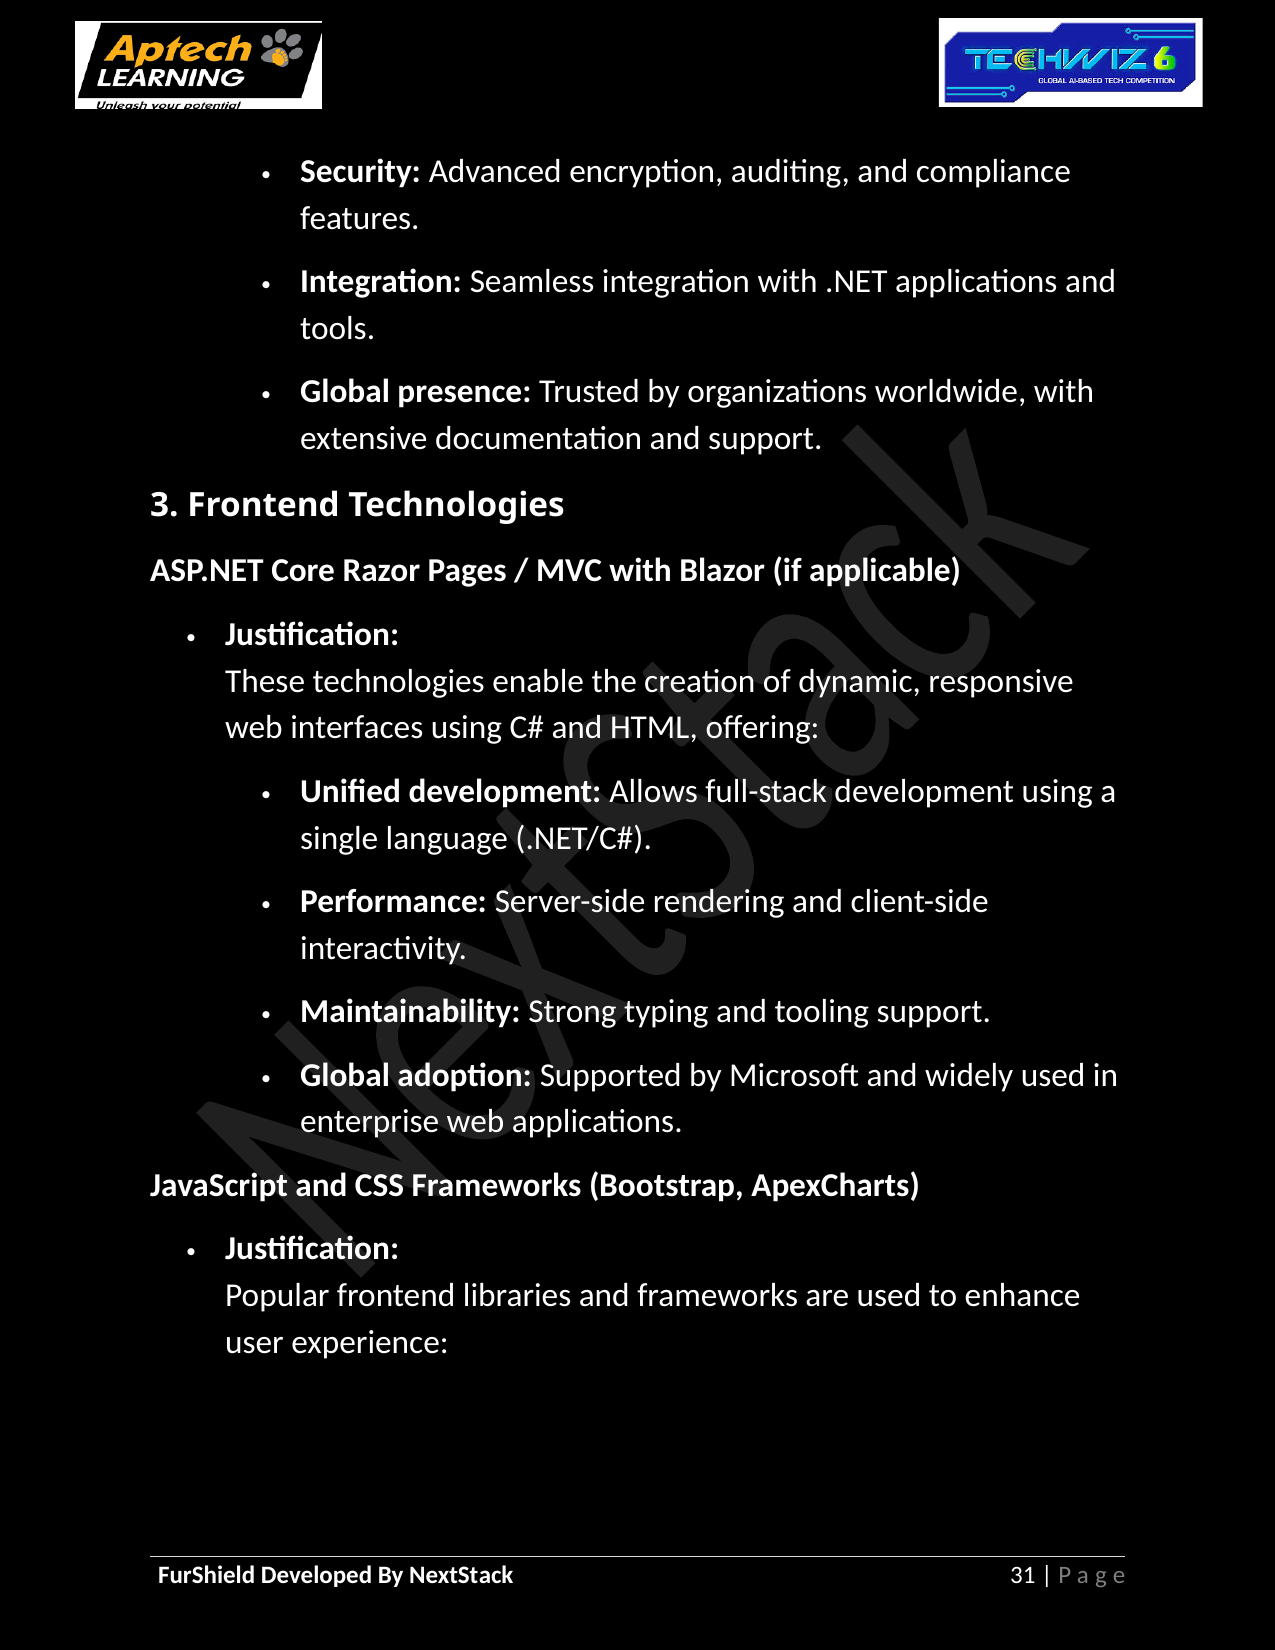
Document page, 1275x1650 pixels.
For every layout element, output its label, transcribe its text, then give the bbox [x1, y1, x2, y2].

text 3. Frontend Technologies [150, 481, 1125, 526]
list Justification: Popular frontend libraries and frameworks are used to enhance user experience: [187, 1227, 1125, 1362]
list Performance: Server-side rendering and client-side interactivity. [262, 880, 1125, 968]
picture [938, 18, 1203, 107]
picture [75, 21, 322, 109]
list Integration: Seamless integration with .NET applications and tools. [262, 260, 1125, 348]
list Global presence: Trusted by organizations worldwide, with extensive documentation and support. [262, 370, 1125, 458]
list Maintainability: Strong typing and tooling support. [262, 990, 1125, 1031]
list Security: Advanced encryption, auditing, and compliance features. [262, 150, 1125, 237]
list Justification: These technologies enable the creation of dynamic, responsive web interfaces using C# and HTML, offering: [187, 613, 1125, 747]
list Unified development: Allows full-stack development using a single language (.NET/C#). [262, 770, 1125, 857]
text JavaScript and CSS Frameworks (Bootstrap, ApexCharts) [150, 1164, 1125, 1205]
list Global adoption: Supported by Microsoft and widely used in enterprise web applications. [262, 1054, 1125, 1141]
text ASP.NET Core Razor Pages / MVC with Blazor (if applicable) [150, 549, 1125, 590]
